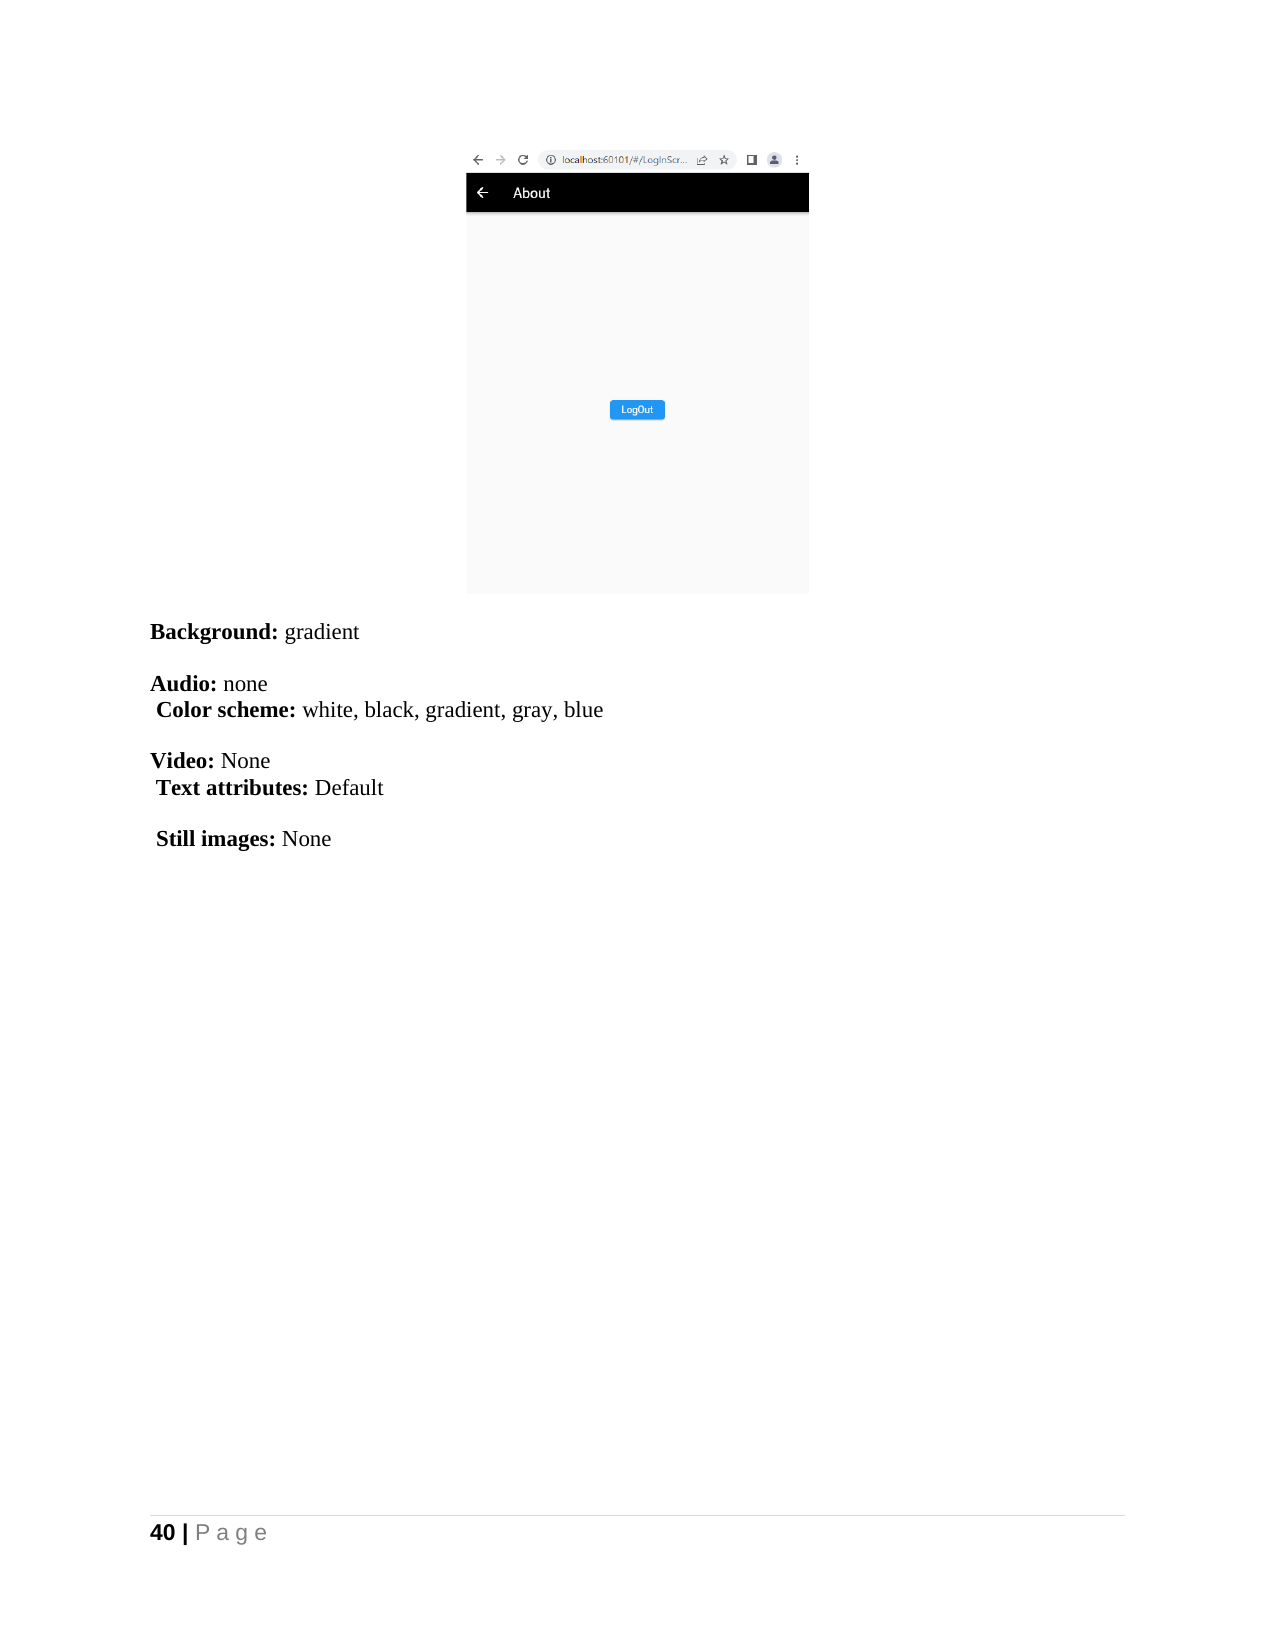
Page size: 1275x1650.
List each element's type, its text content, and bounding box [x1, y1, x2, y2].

text Background: gradient [150, 618, 1125, 645]
text Still images: None [150, 825, 1125, 851]
picture [466, 150, 809, 594]
text Audio: none Color scheme: white, black, gradient, gray, blue [150, 670, 1125, 722]
text Video: None Text attributes: Default [150, 747, 1125, 800]
